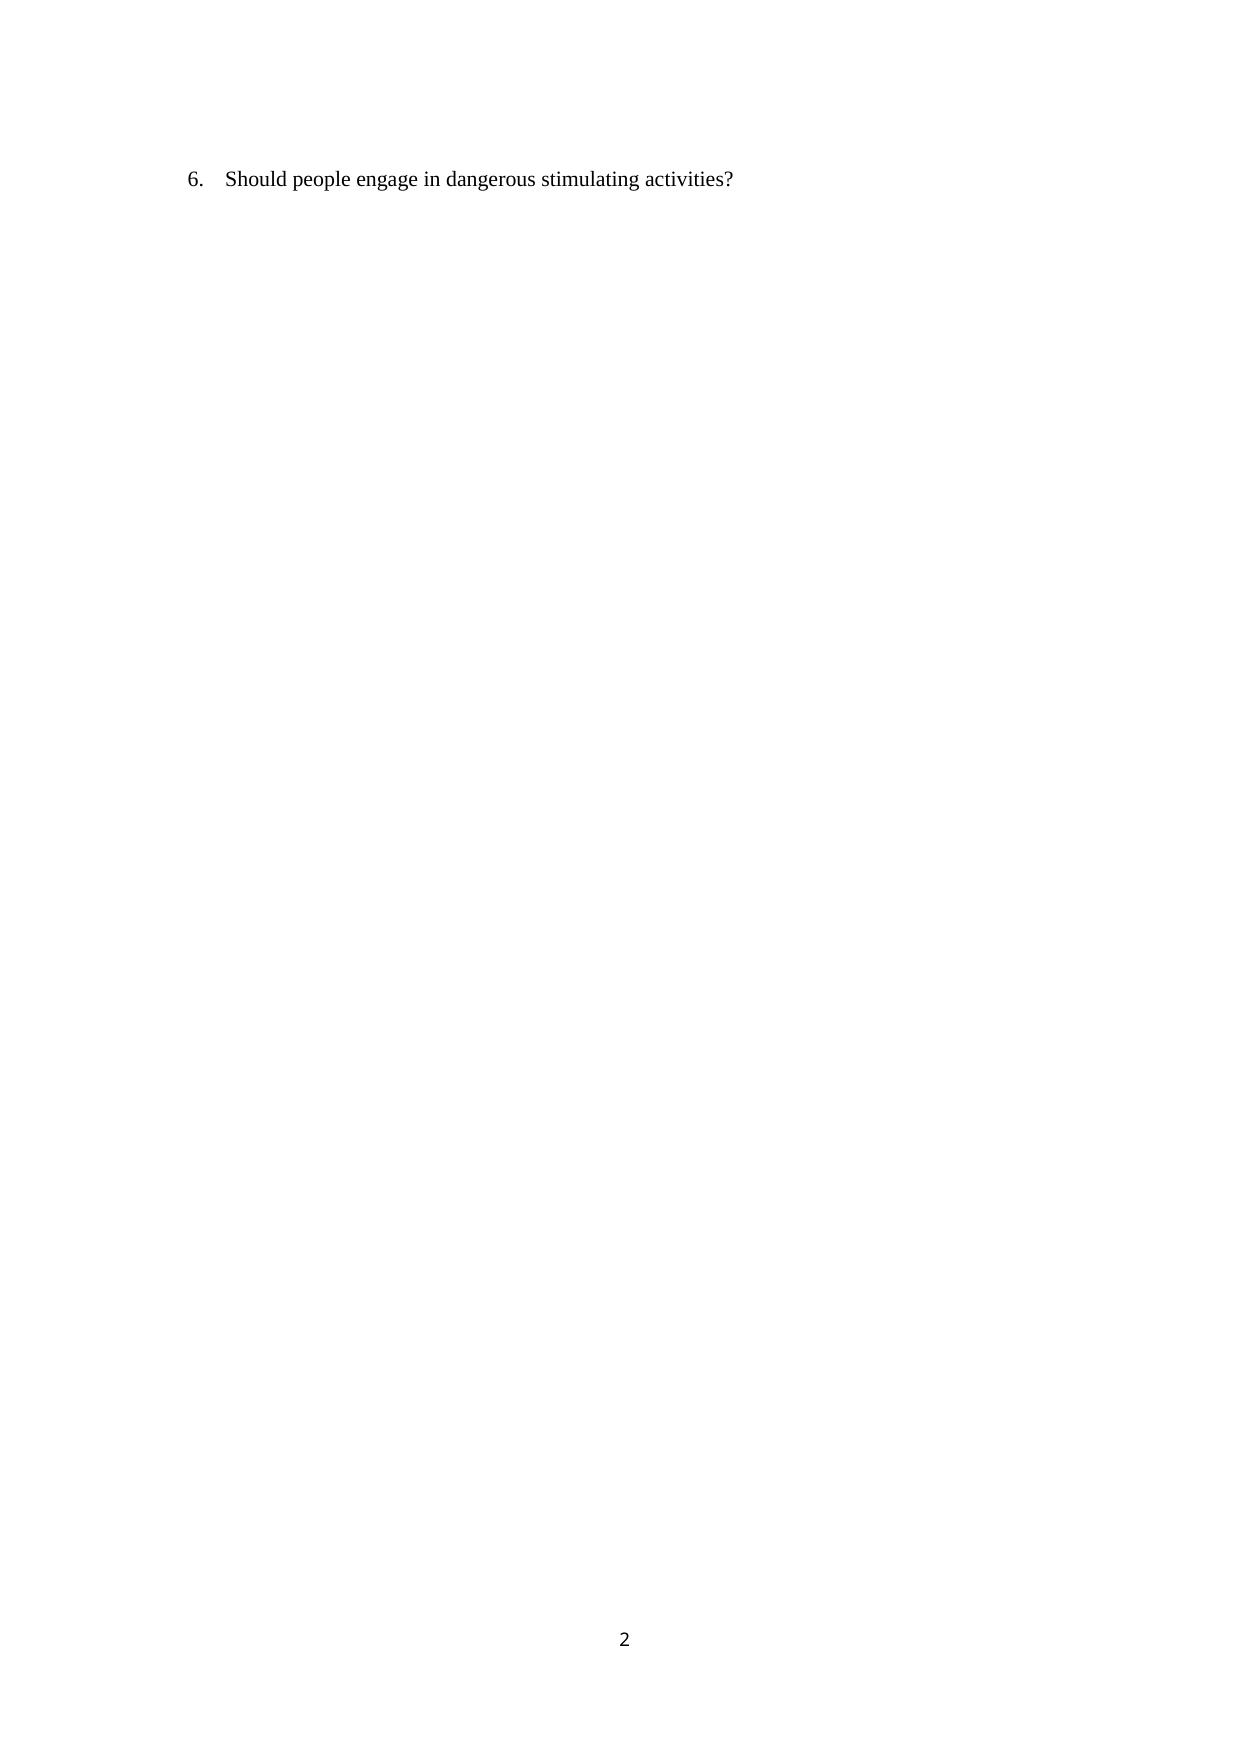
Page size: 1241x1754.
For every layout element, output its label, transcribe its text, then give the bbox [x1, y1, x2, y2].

list Should people engage in dangerous stimulating activities? [187, 162, 1053, 194]
